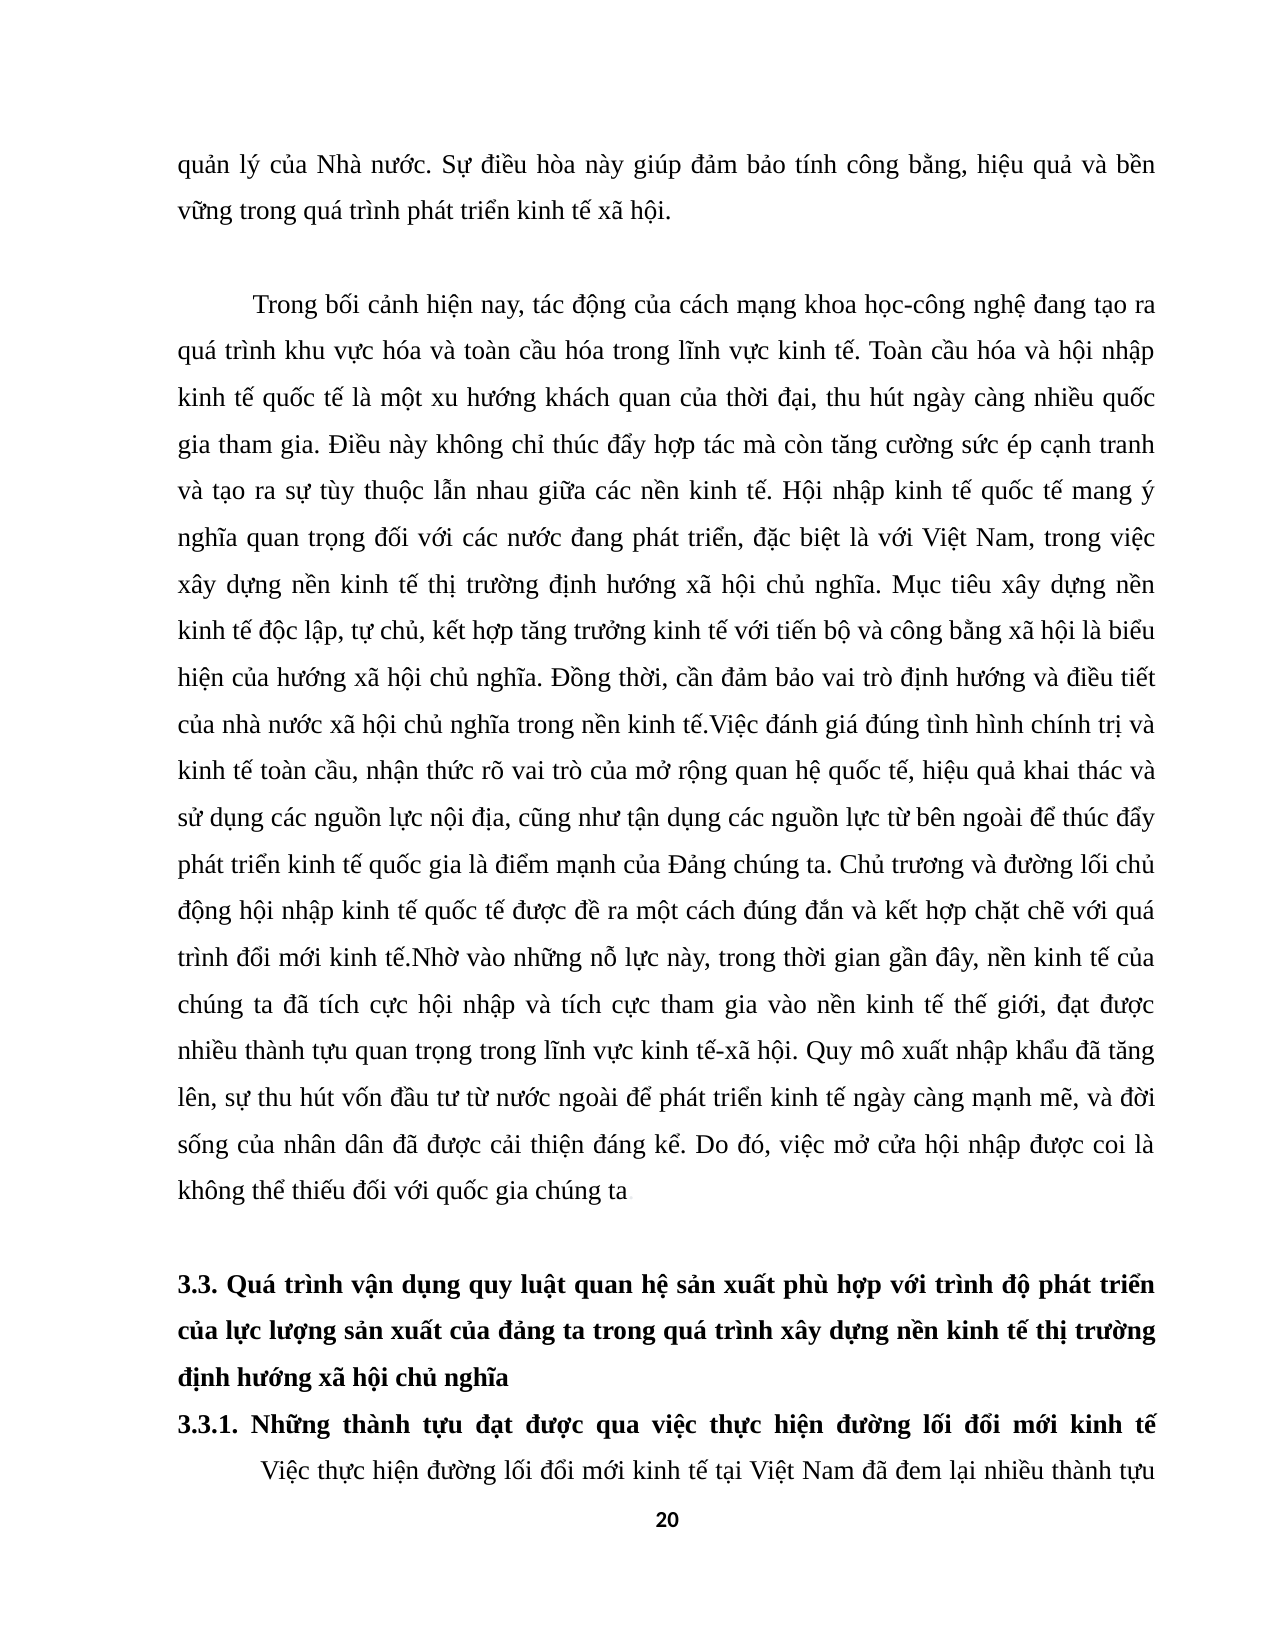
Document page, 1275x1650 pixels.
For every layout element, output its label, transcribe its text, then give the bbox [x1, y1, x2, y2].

text 3.3. Quá trình vận dụng quy luật quan hệ sản xuất phù hợp với trình độ phát triển của lực lượng sản xuất của đảng ta trong quá trình xây dựng nền kinh tế thị trường định hướng xã hội chủ nghĩa [177, 1268, 1157, 1392]
text Trong bối cảnh hiện nay, tác động của cách mạng khoa học-công nghệ đang tạo ra quá trình khu vực hóa và toàn cầu hóa trong lĩnh vực kinh tế. Toàn cầu hóa và hội nhập kinh tế quốc tế là một xu hướng khách quan của thời đại, thu hút ngày càng nhiều quốc gia tham gia. Điều này không chỉ thúc đẩy hợp tác mà còn tăng cường sức ép cạnh tranh và tạo ra sự tùy thuộc lẫn nhau giữa các nền kinh tế. Hội nhập kinh tế quốc tế mang ý nghĩa quan trọng đối với các nước đang phát triển, đặc biệt là với Việt Nam, trong việc xây dựng nền kinh tế thị trường định hướng xã hội chủ nghĩa. Mục tiêu xây dựng nền kinh tế độc lập, tự chủ, kết hợp tăng trưởng kinh tế với tiến bộ và công bằng xã hội là biểu hiện của hướng xã hội chủ nghĩa. Đồng thời, cần đảm bảo vai trò định hướng và điều tiết của nhà nước xã hội chủ nghĩa trong nền kinh tế.Việc đánh giá đúng tình hình chính trị và kinh tế toàn cầu, nhận thức rõ vai trò của mở rộng quan hệ quốc tế, hiệu quả khai thác và sử dụng các nguồn lực nội địa, cũng như tận dụng các nguồn lực từ bên ngoài để thúc đẩy phát triển kinh tế quốc gia là điểm mạnh của Đảng chúng ta. Chủ trương và đường lối chủ động hội nhập kinh tế quốc tế được đề ra một cách đúng đắn và kết hợp chặt chẽ với quá trình đổi mới kinh tế.Nhờ vào những nỗ lực này, trong thời gian gần đây, nền kinh tế của chúng ta đã tích cực hội nhập và tích cực tham gia vào nền kinh tế thế giới, đạt được nhiều thành tựu quan trọng trong lĩnh vực kinh tế-xã hội. Quy mô xuất nhập khẩu đã tăng lên, sự thu hút vốn đầu tư từ nước ngoài để phát triển kinh tế ngày càng mạnh mẽ, và đời sống của nhân dân đã được cải thiện đáng kể. Do đó, việc mở cửa hội nhập được coi là không thể thiếu đối với quốc gia chúng ta. [177, 288, 1157, 1206]
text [177, 1408, 1157, 1486]
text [177, 148, 1157, 226]
